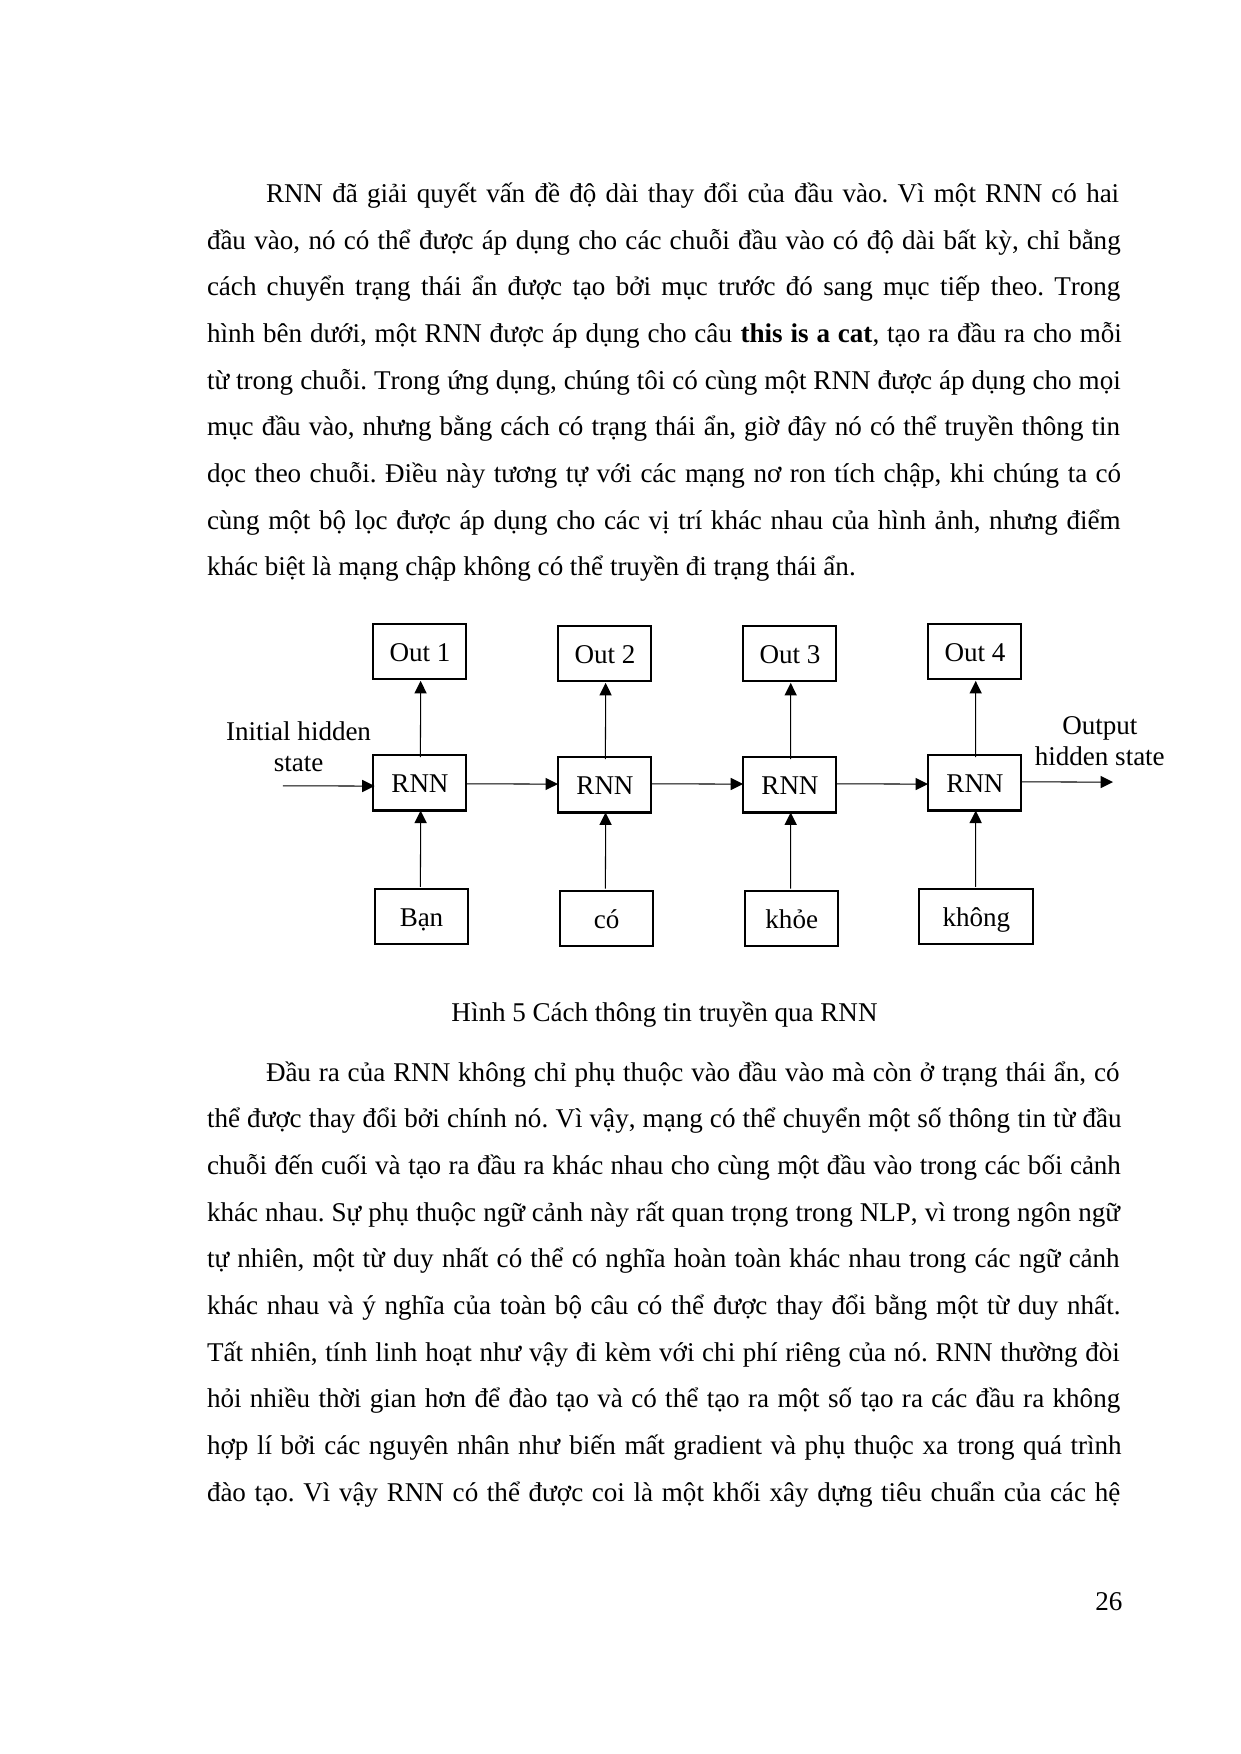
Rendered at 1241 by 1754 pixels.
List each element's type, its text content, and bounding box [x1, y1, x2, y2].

text RNN đã giải quyết vấn đề độ dài thay đổi của đầu vào. Vì một RNN có hai đầu vào, nó có thể được áp dụng cho các chuỗi đầu vào có độ dài bất kỳ, chỉ bằng cách chuyển trạng thái ẩn được tạo bởi mục trước đó sang mục tiếp theo. Trong hình bên dưới, một RNN được áp dụng cho câu this is a cat, tạo ra đầu ra cho mỗi từ trong chuỗi. Trong ứng dụng, chúng tôi có cùng một RNN được áp dụng cho mọi mục đầu vào, nhưng bằng cách có trạng thái ẩn, giờ đây nó có thể truyền thông tin dọc theo chuỗi. Điều này tương tự với các mạng nơ ron tích chập, khi chúng ta có cùng một bộ lọc được áp dụng cho các vị trí khác nhau của hình ảnh, nhưng điểm khác biệt là mạng chập không có thể truyền đi trạng thái ẩn. [207, 177, 1122, 582]
text Hình 5 Cách thông tin truyền qua RNN [207, 996, 1122, 1027]
